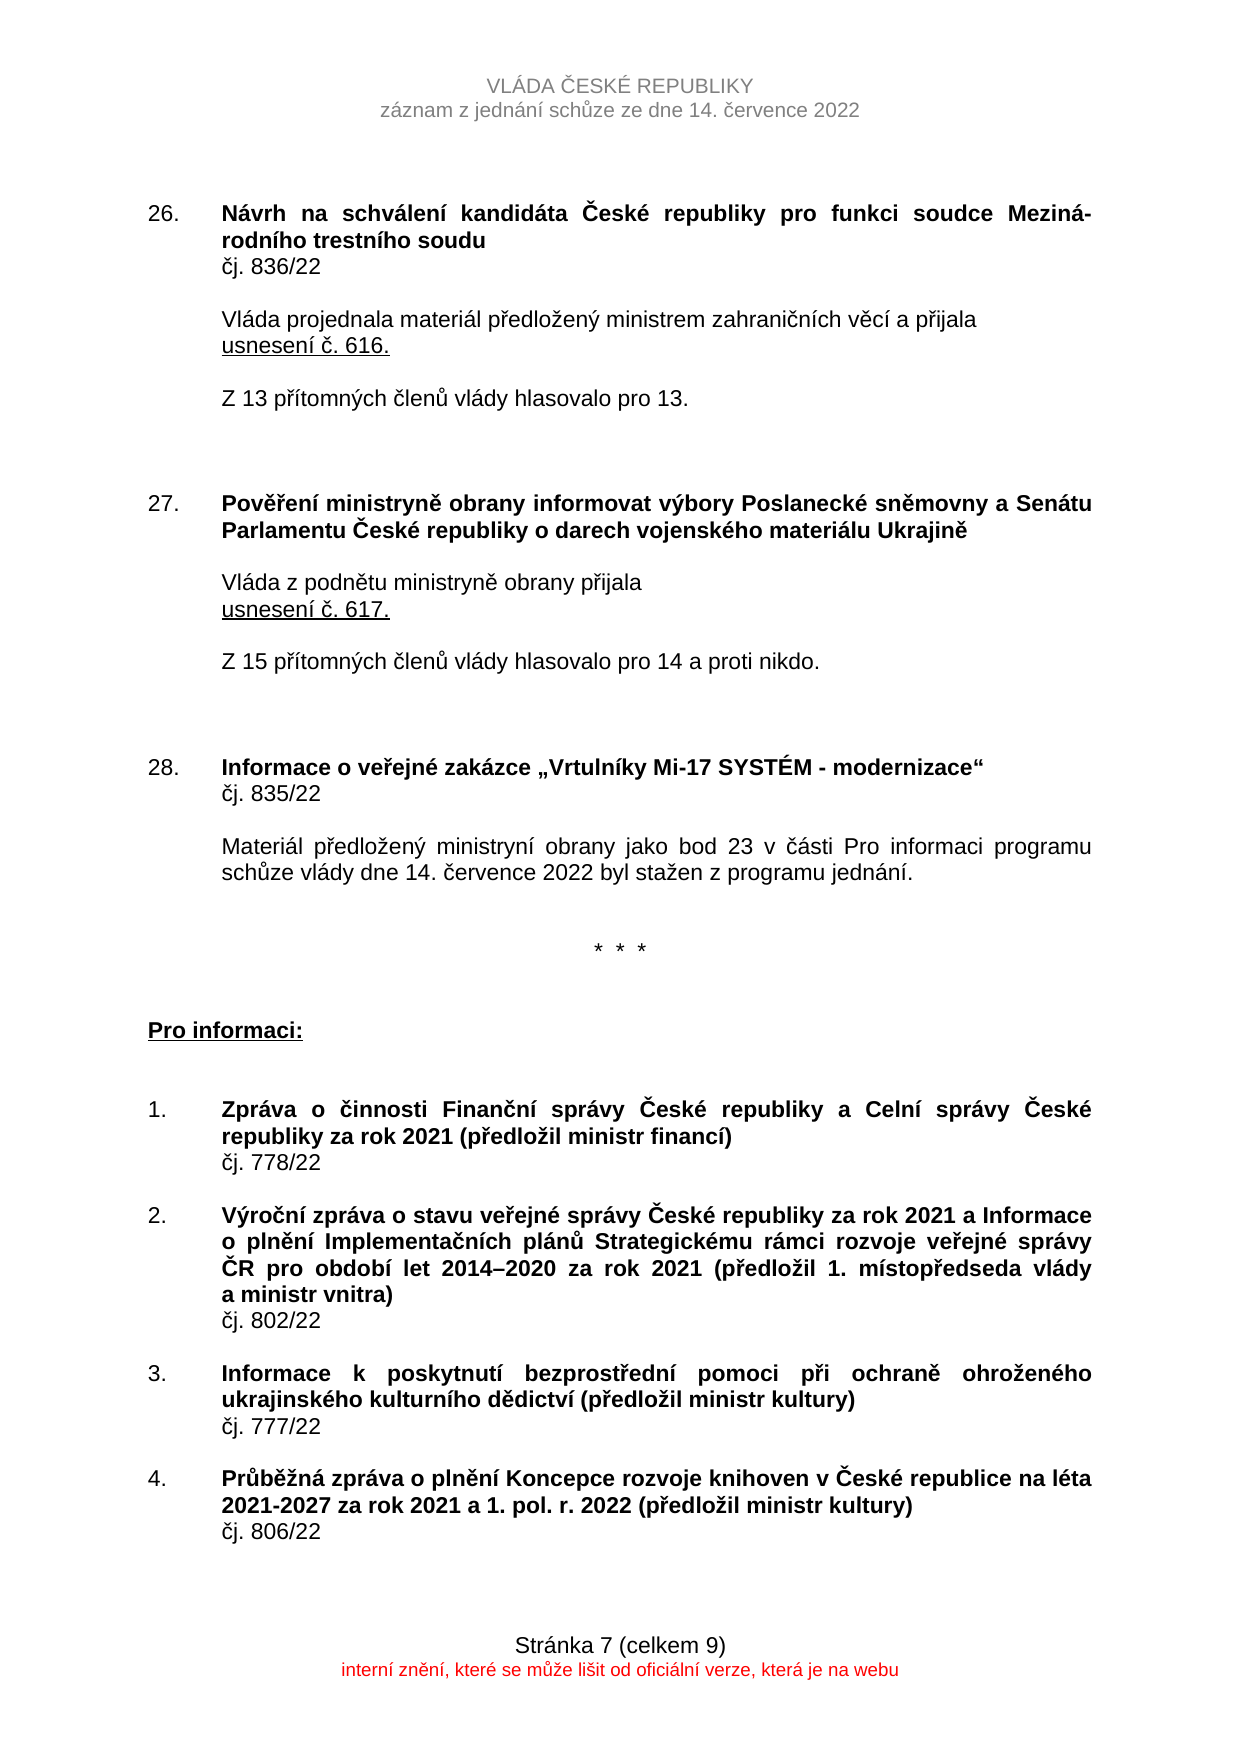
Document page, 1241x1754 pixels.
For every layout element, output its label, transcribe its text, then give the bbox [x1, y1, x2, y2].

text Z 15 přítomných členů vlády hlasovalo pro 14 a proti nikdo. [148, 648, 1093, 675]
text 3. Informace k poskytnutí bezprostřední pomoci při ochraně ohroženého ukrajinského kulturního dědictví (předložil ministr kultury) [148, 1360, 1093, 1413]
text 28. Informace o veřejné zakázce „Vrtulníky Mi-17 SYSTÉM - modernizace“ [148, 754, 1093, 780]
text 26. Návrh na schválení kandidáta České republiky pro funkci soudce Meziná-rodního trestního soudu [148, 200, 1093, 253]
text 1. Zpráva o činnosti Finanční správy České republiky a Celní správy České republiky za rok 2021 (předložil ministr financí) [148, 1096, 1093, 1149]
text usnesení č. 617. [148, 596, 1093, 622]
text usnesení č. 616. [148, 332, 1093, 358]
text čj. 778/22 [148, 1149, 1093, 1175]
text Vláda z podnětu ministryně obrany přijala [148, 569, 1093, 596]
text čj. 836/22 [148, 253, 1093, 279]
text čj. 777/22 [148, 1413, 1093, 1439]
text Materiál předložený ministryní obrany jako bod 23 v části Pro informaci programu schůze vlády dne 14. července 2022 byl stažen z programu jednání. [148, 833, 1093, 886]
text 27. Pověření ministryně obrany informovat výbory Poslanecké sněmovny a Senátu Parlamentu České republiky o darech vojenského materiálu Ukrajině [148, 490, 1093, 543]
text Pro informaci: [148, 1017, 1093, 1044]
text Z 13 přítomných členů vlády hlasovalo pro 13. [148, 385, 1093, 411]
text 4. Průběžná zpráva o plnění Koncepce rozvoje knihoven v České republice na léta 2021-2027 za rok 2021 a 1. pol. r. 2022 (předložil ministr kultury) [148, 1465, 1093, 1518]
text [148, 306, 1093, 332]
text čj. 835/22 [148, 780, 1093, 806]
text čj. 806/22 [148, 1518, 1093, 1544]
text 2. Výroční zpráva o stavu veřejné správy České republiky za rok 2021 a Informace o plnění Implementačních plánů Strategickému rámci rozvoje veřejné správy ČR pro období let 2014–2020 za rok 2021 (předložil 1. místopředseda vlády a ministr vnitra) [148, 1202, 1093, 1307]
text * * * [148, 938, 1093, 964]
text čj. 802/22 [148, 1307, 1093, 1333]
